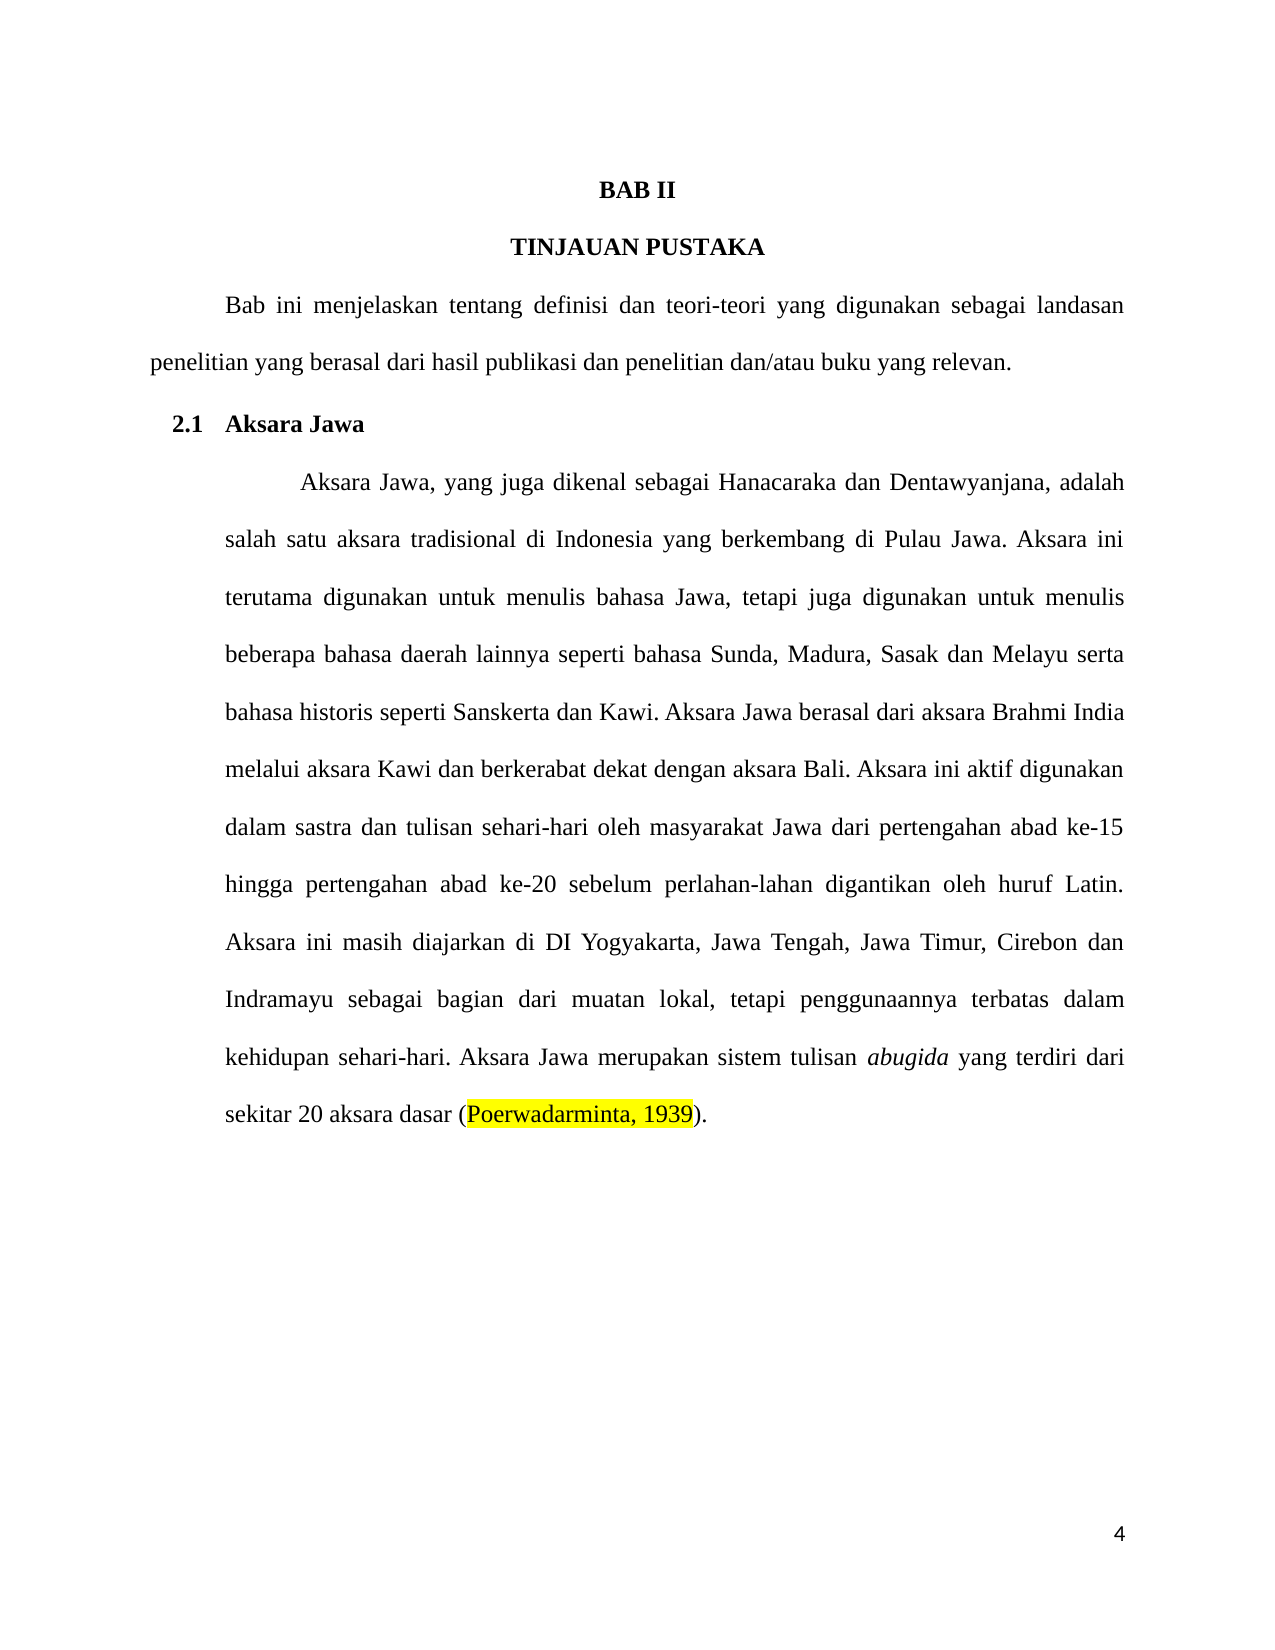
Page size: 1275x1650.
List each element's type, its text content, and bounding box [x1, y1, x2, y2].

subtitle Aksara Jawa [187, 409, 1125, 438]
subtitle BAB II TINJAUAN PUSTAKA [150, 175, 1125, 261]
text Bab ini menjelaskan tentang definisi dan teori-teori yang digunakan sebagai landasan penelitian yang berasal dari hasil publikasi dan penelitian dan/atau buku yang relevan. [150, 290, 1125, 376]
text Aksara Jawa, yang juga dikenal sebagai Hanacaraka dan Dentawyanjana, adalah salah satu aksara tradisional di Indonesia yang berkembang di Pulau Jawa. Aksara ini terutama digunakan untuk menulis bahasa Jawa, tetapi juga digunakan untuk menulis beberapa bahasa daerah lainnya seperti bahasa Sunda, Madura, Sasak dan Melayu serta bahasa historis seperti Sanskerta dan Kawi. Aksara Jawa berasal dari aksara Brahmi India melalui aksara Kawi dan berkerabat dekat dengan aksara Bali. Aksara ini aktif digunakan dalam sastra dan tulisan sehari-hari oleh masyarakat Jawa dari pertengahan abad ke-15 hingga pertengahan abad ke-20 sebelum perlahan-lahan digantikan oleh huruf Latin. Aksara ini masih diajarkan di DI Yogyakarta, Jawa Tengah, Jawa Timur, Cirebon dan Indramayu sebagai bagian dari muatan lokal, tetapi penggunaannya terbatas dalam kehidupan sehari-hari. Aksara Jawa merupakan sistem tulisan abugida yang terdiri dari sekitar 20 aksara dasar (Poerwadarminta, 1939). [225, 467, 1125, 1128]
